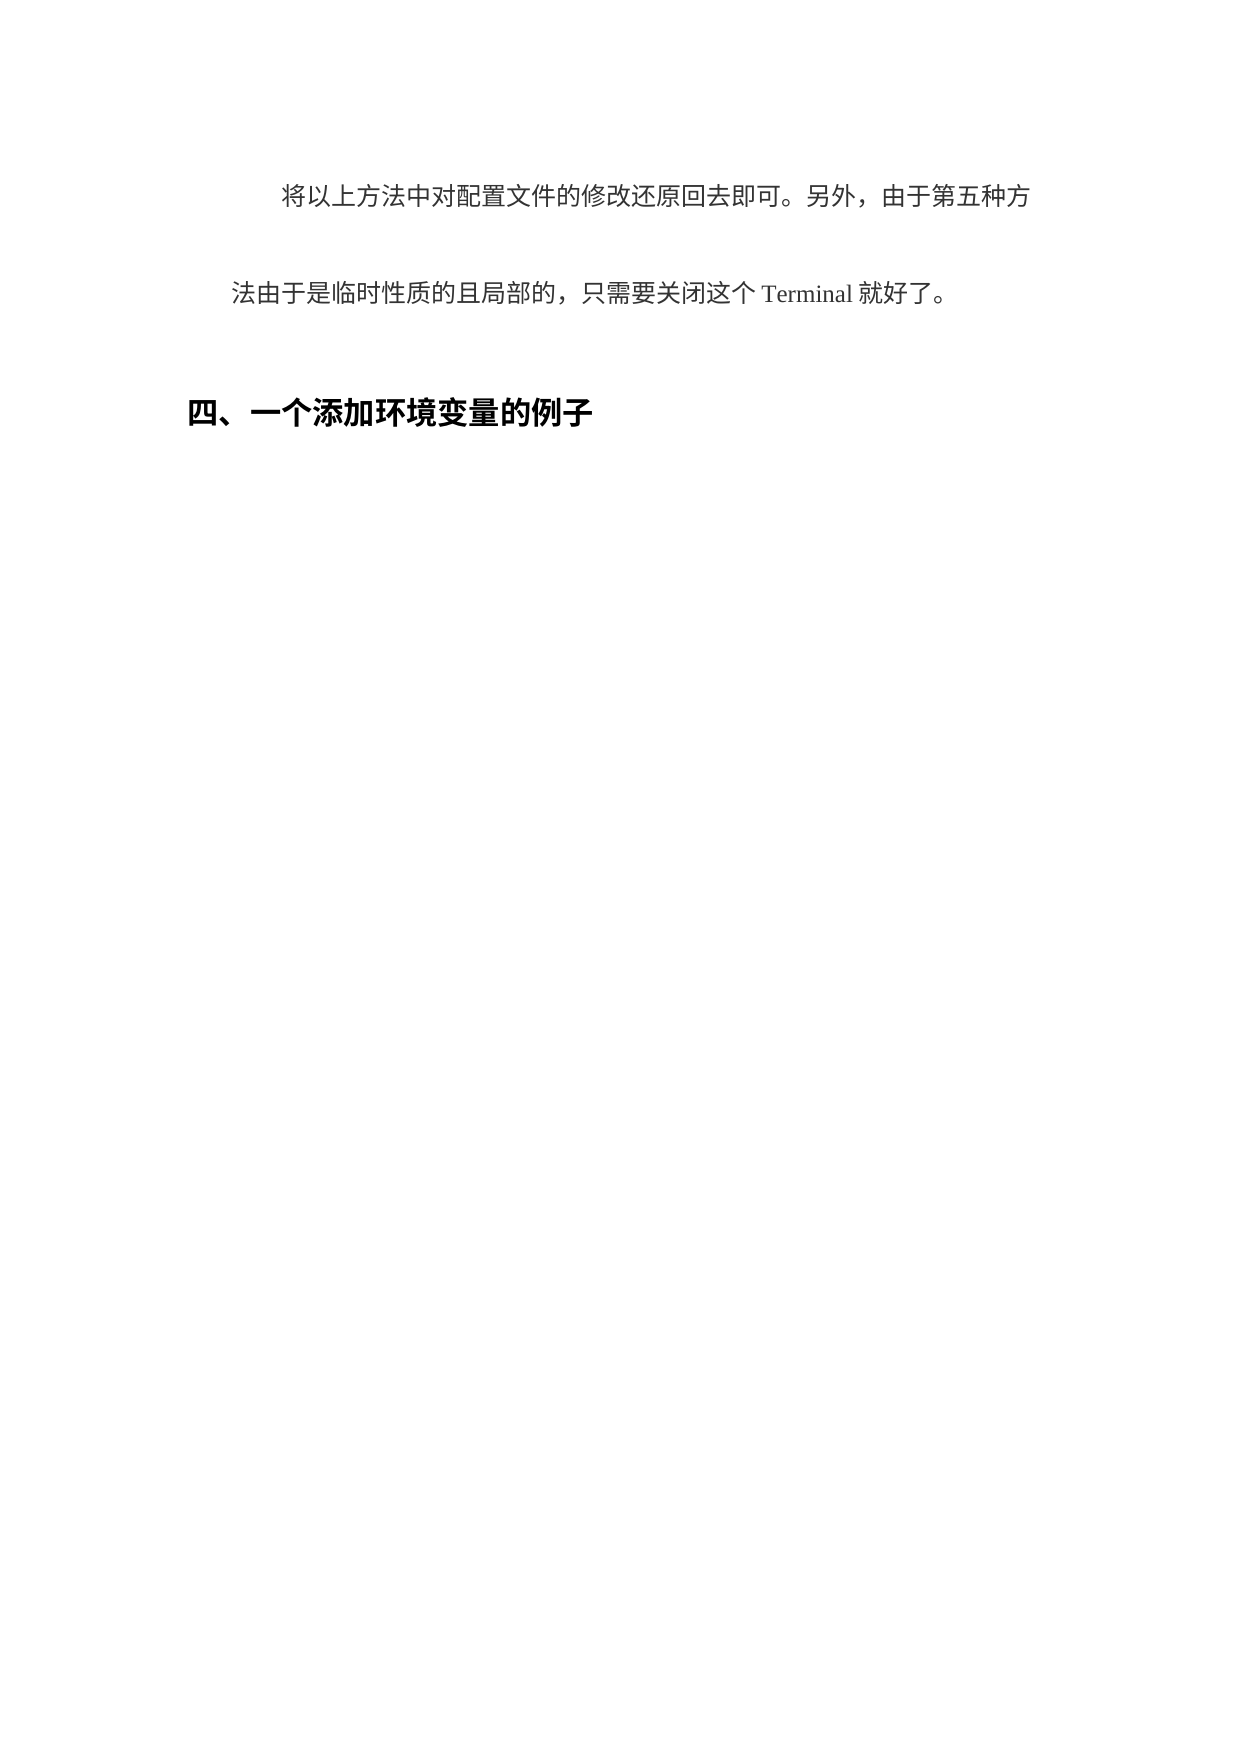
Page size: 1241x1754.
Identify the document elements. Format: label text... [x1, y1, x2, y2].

subtitle 四、一个添加环境变量的例子 [187, 378, 1053, 443]
text 将以上方法中对配置文件的修改还原回去即可。另外，由于第五种方法由于是临时性质的且局部的，只需要关闭这个Terminal就好了。 [231, 162, 1053, 324]
